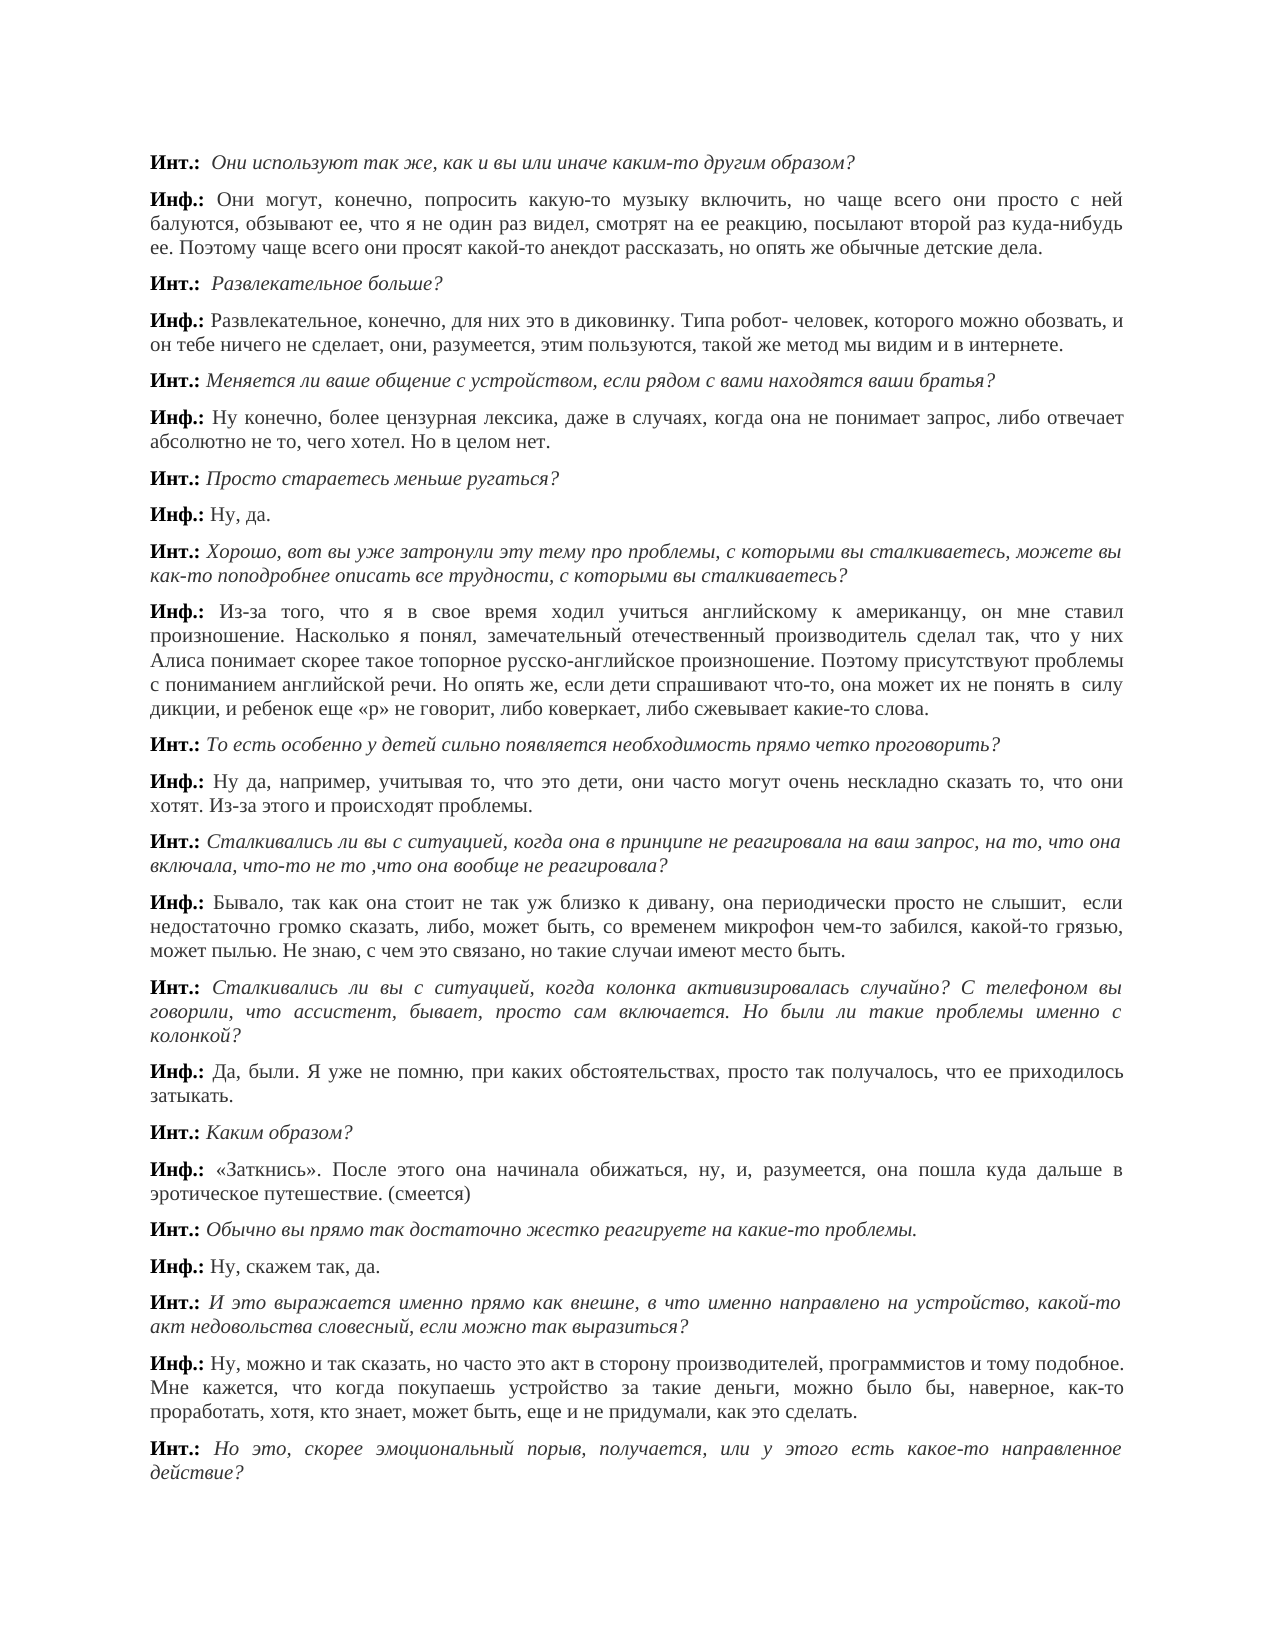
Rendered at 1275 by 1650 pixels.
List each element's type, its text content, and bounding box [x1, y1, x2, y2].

text Инф.: Да, были. Я уже не помню, при каких обстоятельствах, просто так получалось, что ее приходилось затыкать. [150, 1059, 1125, 1107]
text Инф.: Ну, да. [150, 502, 1125, 526]
text Инт.: Хорошо, вот вы уже затронули эту тему про проблемы, с которыми вы сталкиваетесь, можете вы как-то поподробнее описать все трудности, с которыми вы сталкиваетесь? [150, 539, 1125, 587]
text Инф.: Развлекательное, конечно, для них это в диковинку. Типа робот- человек, которого можно обозвать, и он тебе ничего не сделает, они, разумеется, этим пользуются, такой же метод мы видим и в интернете. [150, 308, 1125, 356]
text Инт.: Они используют так же, как и вы или иначе каким-то другим образом? [150, 150, 1125, 174]
text Инт.: И это выражается именно прямо как внешне, в что именно направлено на устройство, какой-то акт недовольства словесный, если можно так выразиться? [150, 1290, 1125, 1338]
text Инф.: Ну да, например, учитывая то, что это дети, они часто могут очень нескладно сказать то, что они хотят. Из-за этого и происходят проблемы. [150, 769, 1125, 817]
text Инф.: Они могут, конечно, попросить какую-то музыку включить, но чаще всего они просто с ней балуются, обзывают ее, что я не один раз видел, смотрят на ее реакцию, посылают второй раз куда-нибудь ее. Поэтому чаще всего они просят какой-то анекдот рассказать, но опять же обычные детские дела. [150, 187, 1125, 259]
text Инф.: Из-за того, что я в свое время ходил учиться английскому к американцу, он мне ставил произношение. Насколько я понял, замечательный отечественный производитель сделал так, что у них Алиса понимает скорее такое топорное русско-английское произношение. Поэтому присутствуют проблемы с пониманием английской речи. Но опять же, если дети спрашивают что-то, она может их не понять в силу дикции, и ребенок еще «р» не говорит, либо коверкает, либо сжевывает какие-то слова. [150, 599, 1125, 720]
text Инт.: Сталкивались ли вы с ситуацией, когда колонка активизировалась случайно? С телефоном вы говорили, что ассистент, бывает, просто сам включается. Но были ли такие проблемы именно с колонкой? [150, 975, 1125, 1047]
text Инт.: Меняется ли ваше общение с устройством, если рядом с вами находятся ваши братья? [150, 368, 1125, 392]
text Инт.: Обычно вы прямо так достаточно жестко реагируете на какие-то проблемы. [150, 1217, 1125, 1241]
text Инф.: Ну, скажем так, да. [150, 1254, 1125, 1278]
text Инф.: Бывало, так как она стоит не так уж близко к дивану, она периодически просто не слышит, если недостаточно громко сказать, либо, может быть, со временем микрофон чем-то забился, какой-то грязью, может пылью. Не знаю, с чем это связано, но такие случаи имеют место быть. [150, 890, 1125, 962]
text Инф.: Ну конечно, более цензурная лексика, даже в случаях, когда она не понимает запрос, либо отвечает абсолютно не то, чего хотел. Но в целом нет. [150, 405, 1125, 453]
text Инт.: Развлекательное больше? [150, 271, 1125, 295]
text Инт.: Сталкивались ли вы с ситуацией, когда она в принципе не реагировала на ваш запрос, на то, что она включала, что-то не то ,что она вообще не реагировала? [150, 829, 1125, 877]
text Инт.: То есть особенно у детей сильно появляется необходимость прямо четко проговорить? [150, 732, 1125, 756]
text Инф.: «Заткнись». После этого она начинала обижаться, ну, и, разумеется, она пошла куда дальше в эротическое путешествие. (смеется) [150, 1157, 1125, 1205]
text Инт.: Но это, скорее эмоциональный порыв, получается, или у этого есть какое-то направленное действие? [150, 1436, 1125, 1484]
text Инф.: Ну, можно и так сказать, но часто это акт в сторону производителей, программистов и тому подобное. Мне кажется, что когда покупаешь устройство за такие деньги, можно было бы, наверное, как-то проработать, хотя, кто знает, может быть, еще и не придумали, как это сделать. [150, 1351, 1125, 1423]
text Инт.: Каким образом? [150, 1120, 1125, 1144]
text Инт.: Просто стараетесь меньше ругаться? [150, 466, 1125, 490]
